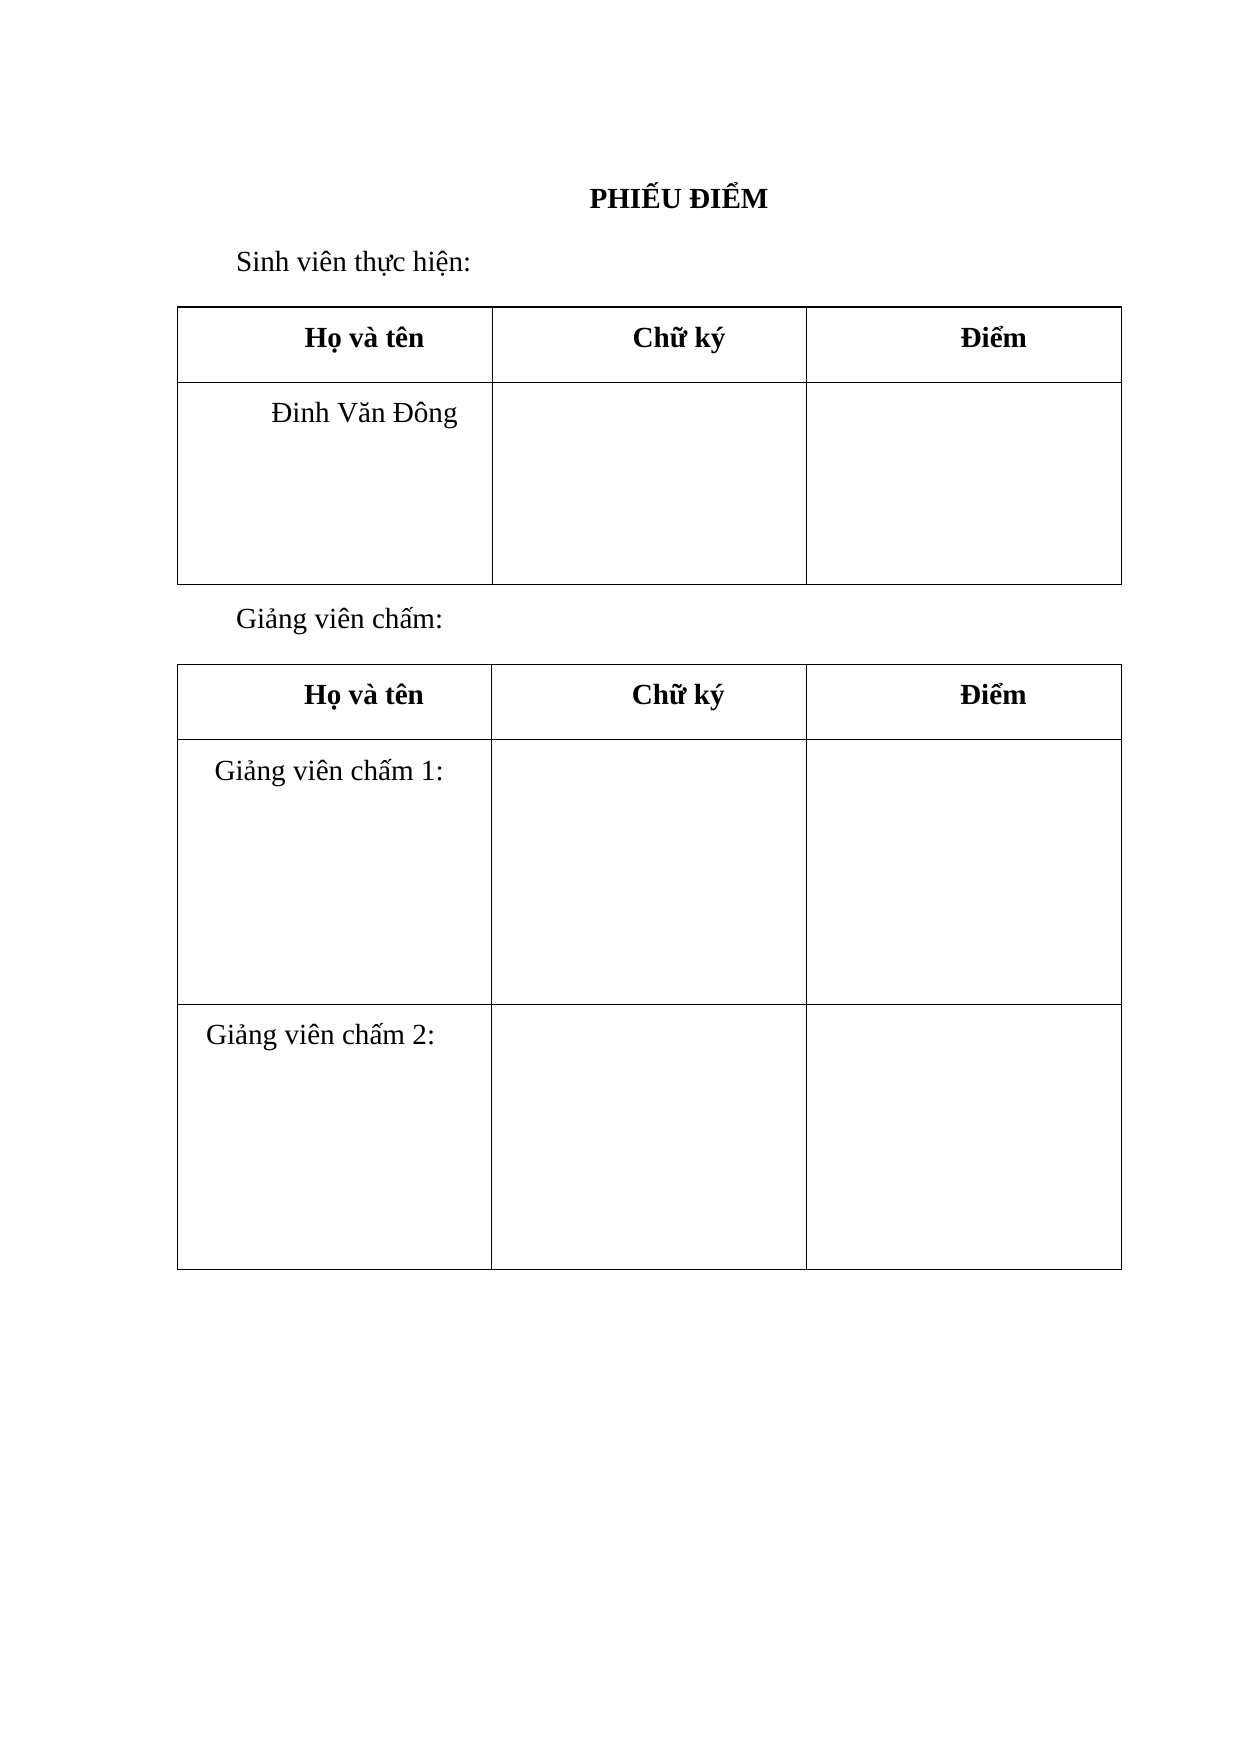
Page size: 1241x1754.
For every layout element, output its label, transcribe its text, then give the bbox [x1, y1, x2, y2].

table_cell [492, 740, 806, 1004]
table_cell [807, 740, 1121, 1004]
table_header Họ và tên [178, 665, 491, 739]
table_cell Đinh Văn Đông [178, 383, 492, 583]
table_header Điểm [807, 665, 1121, 739]
table_header Chữ ký [493, 308, 806, 382]
table_header Chữ ký [492, 665, 806, 739]
table_cell Giảng viên chấm 2: [178, 1005, 491, 1268]
table_cell [807, 383, 1121, 583]
text Giảng viên chấm: [177, 601, 1122, 635]
table_header Họ và tên [178, 308, 492, 382]
table_cell Giảng viên chấm 1: [178, 740, 491, 1004]
table_cell [493, 383, 806, 583]
table_cell [807, 1005, 1121, 1268]
table_header Điểm [807, 308, 1121, 382]
text PHIẾU ĐIỂM [177, 181, 1122, 214]
table_cell [492, 1005, 806, 1268]
text Sinh viên thực hiện: [177, 244, 1122, 277]
